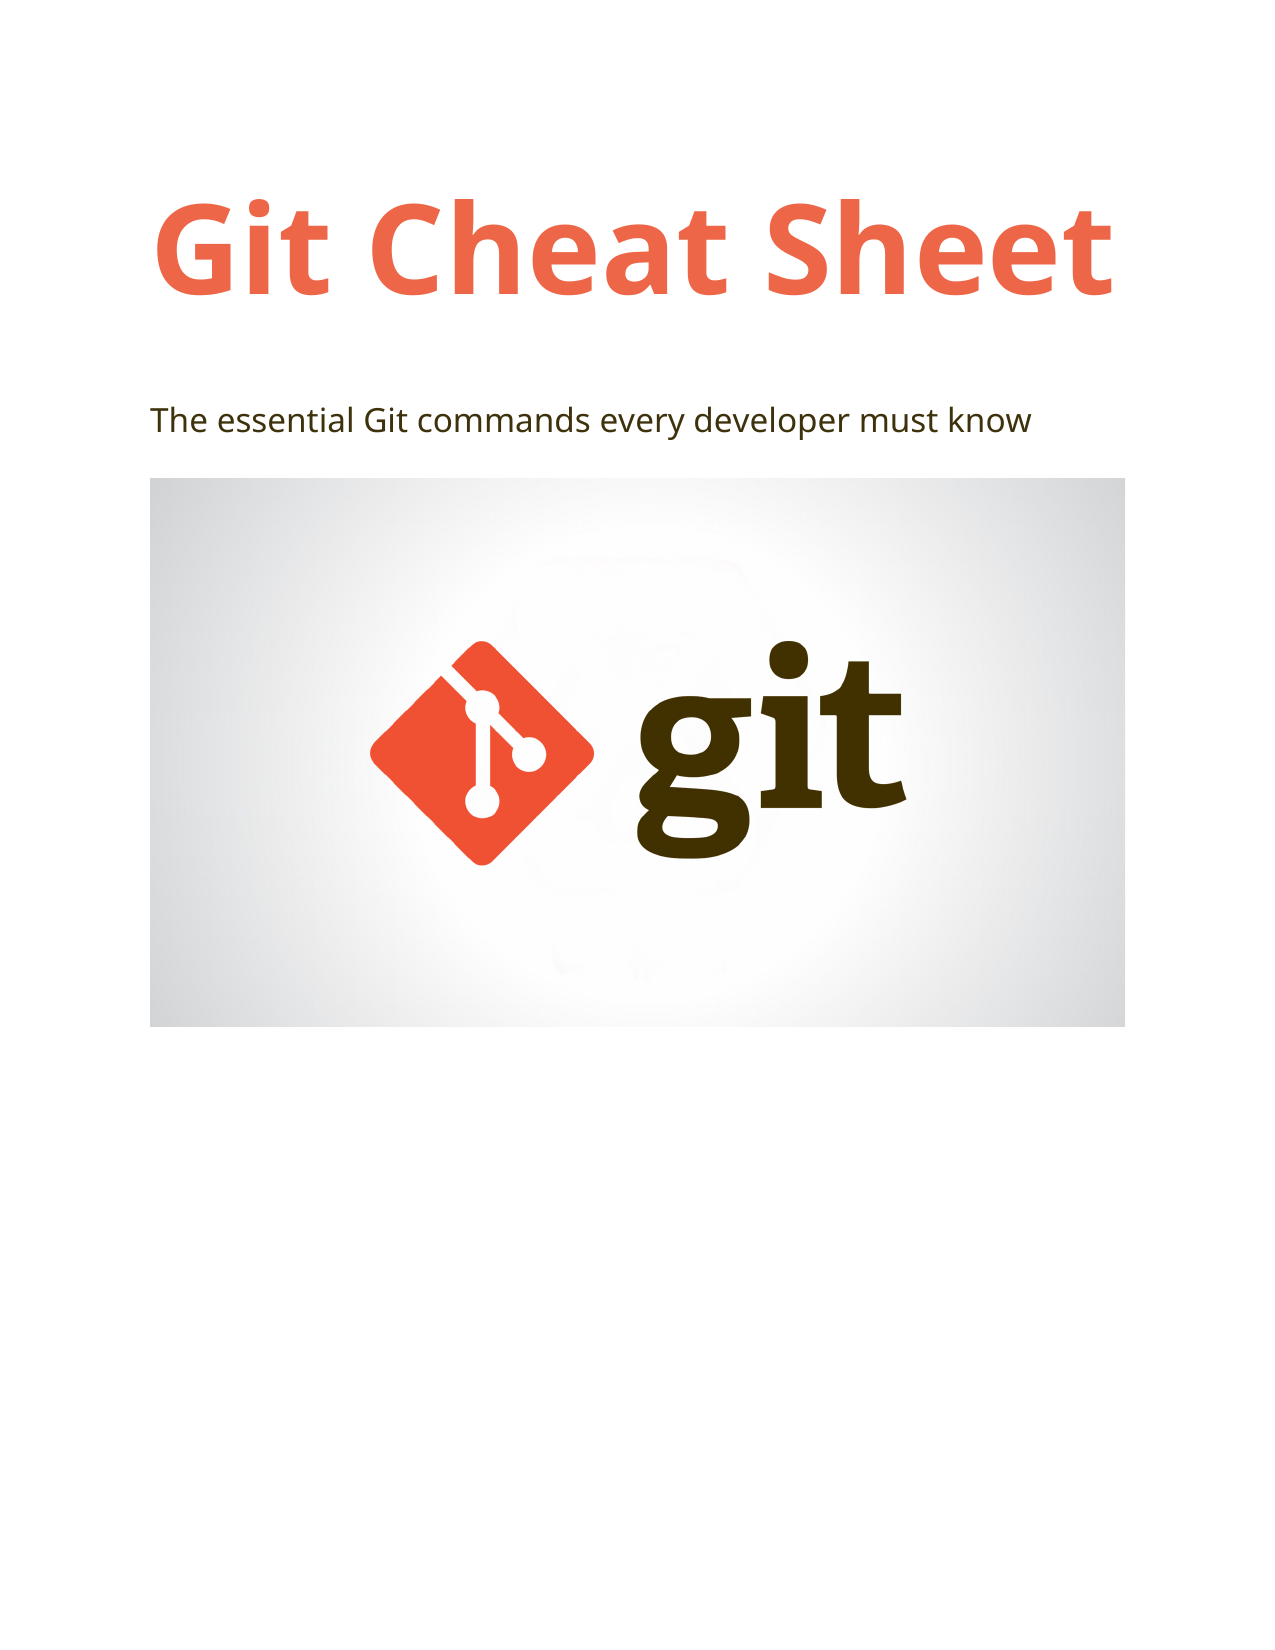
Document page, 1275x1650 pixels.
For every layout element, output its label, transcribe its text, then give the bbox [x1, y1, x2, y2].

text Git Cheat Sheet [150, 160, 1125, 331]
text The essential Git commands every developer must know [150, 397, 1125, 468]
